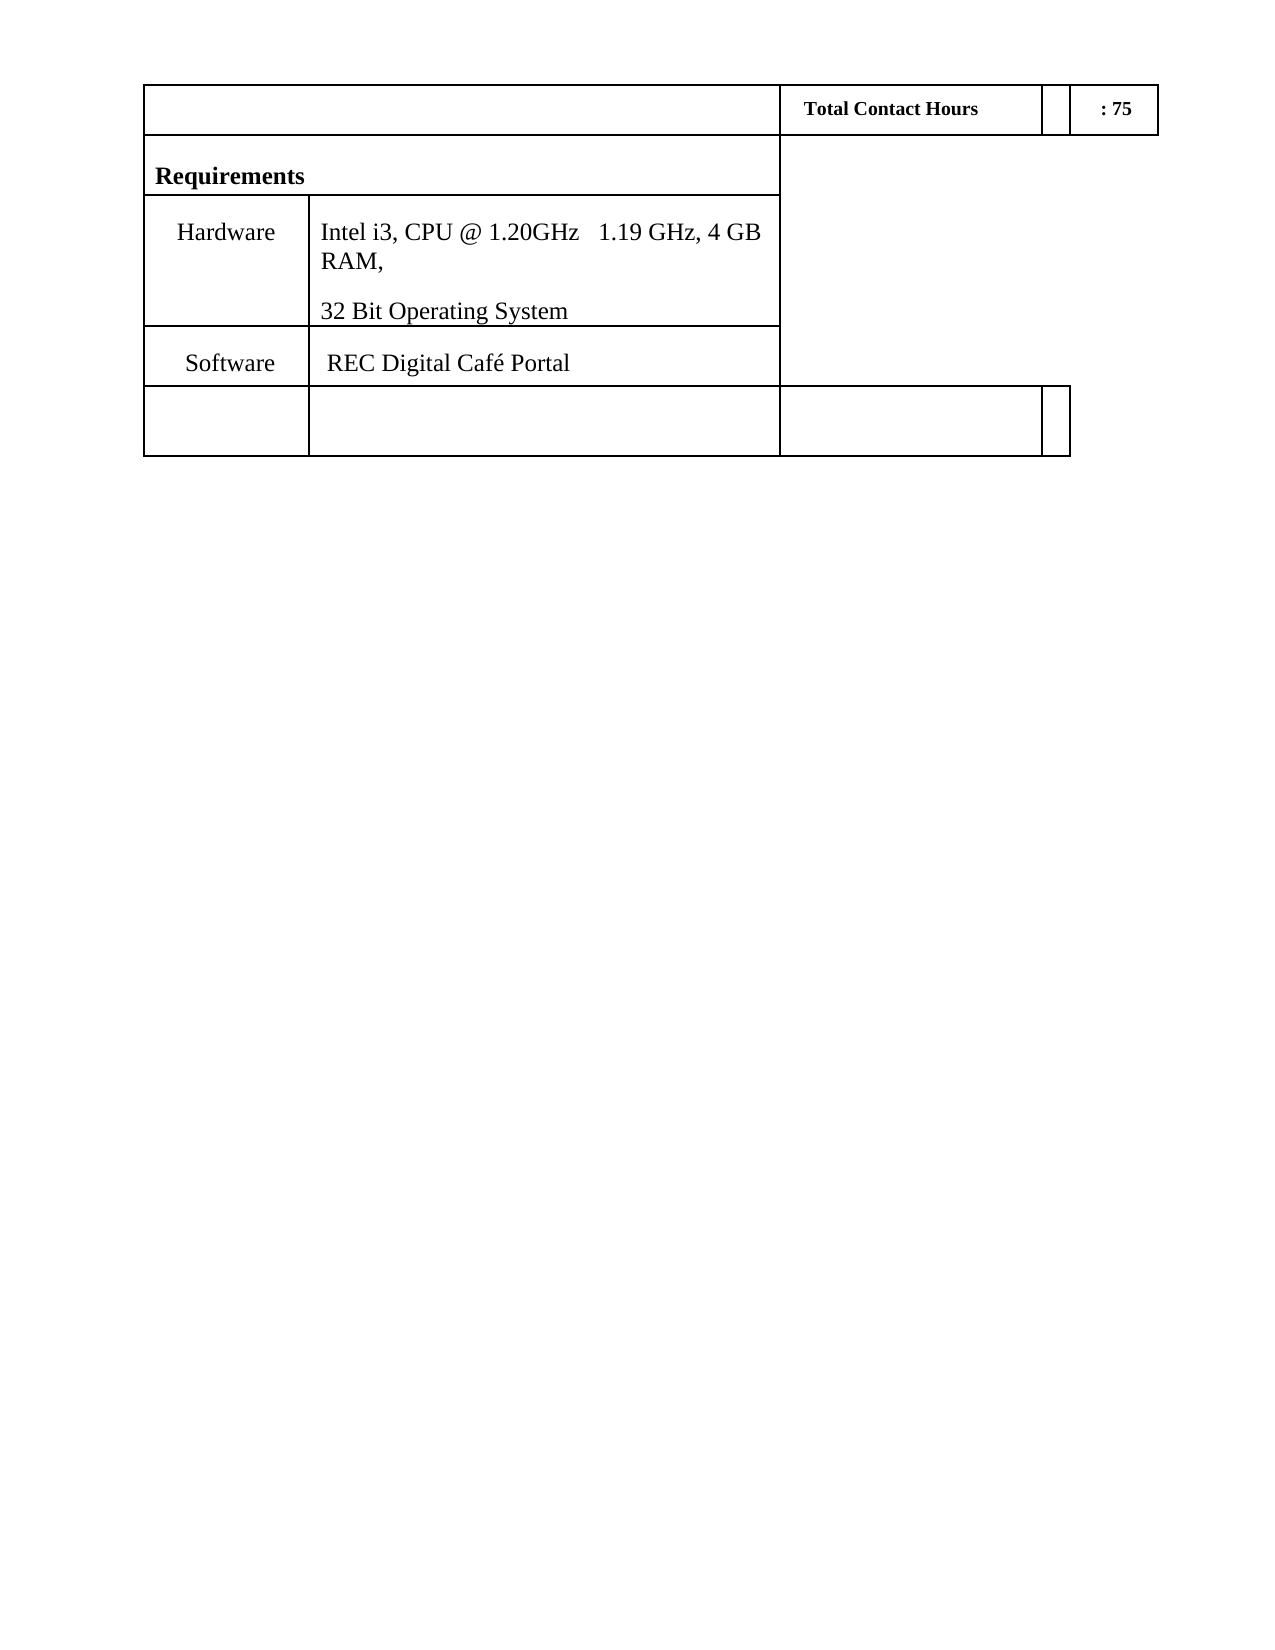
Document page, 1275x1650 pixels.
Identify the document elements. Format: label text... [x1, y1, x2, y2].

table_cell [1043, 86, 1069, 134]
table_cell Intel i3, CPU @ 1.20GHz 1.19 GHz, 4 GB RAM, 32 Bit Operating System [310, 196, 779, 325]
table_cell [310, 387, 779, 455]
table_cell : 75 [1071, 86, 1157, 134]
table_cell Hardware [145, 196, 308, 325]
table_cell Software [145, 327, 308, 385]
table_cell [1043, 387, 1069, 455]
table_cell [145, 86, 779, 134]
table_cell Total Contact Hours [781, 86, 1041, 134]
table_cell [145, 387, 308, 455]
table_cell Requirements [145, 136, 779, 194]
table_cell REC Digital Café Portal [310, 327, 779, 385]
table_cell [781, 387, 1041, 455]
